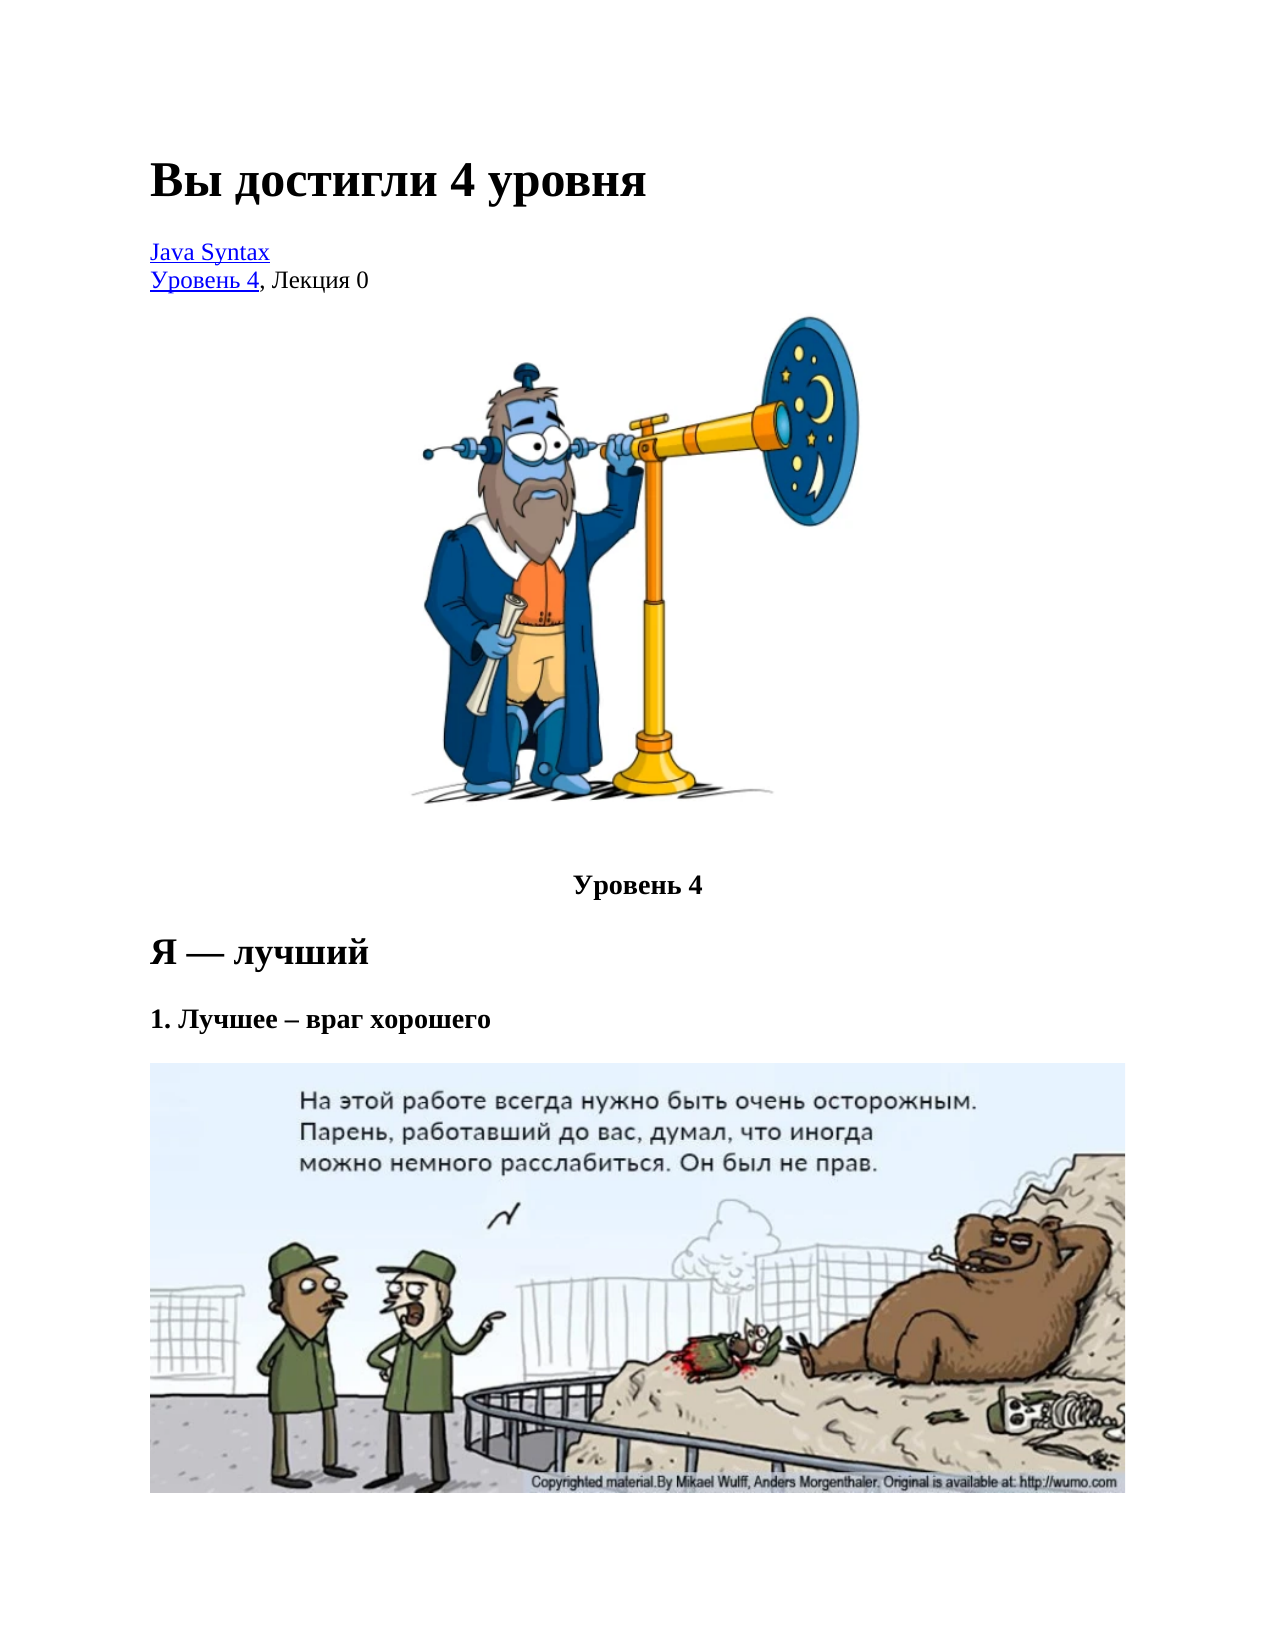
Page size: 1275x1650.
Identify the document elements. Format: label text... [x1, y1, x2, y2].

text Уровень 4 [150, 868, 1125, 901]
text Уровень 4, Лекция 0 [150, 265, 1125, 294]
picture [150, 294, 1125, 839]
text 1. Лучшее – враг хорошего [150, 1002, 1125, 1034]
text Я — лучший [150, 930, 1125, 973]
text Java Syntax [150, 237, 1125, 265]
picture [150, 1063, 1125, 1493]
text Вы достигли 4 уровня [150, 150, 1125, 207]
